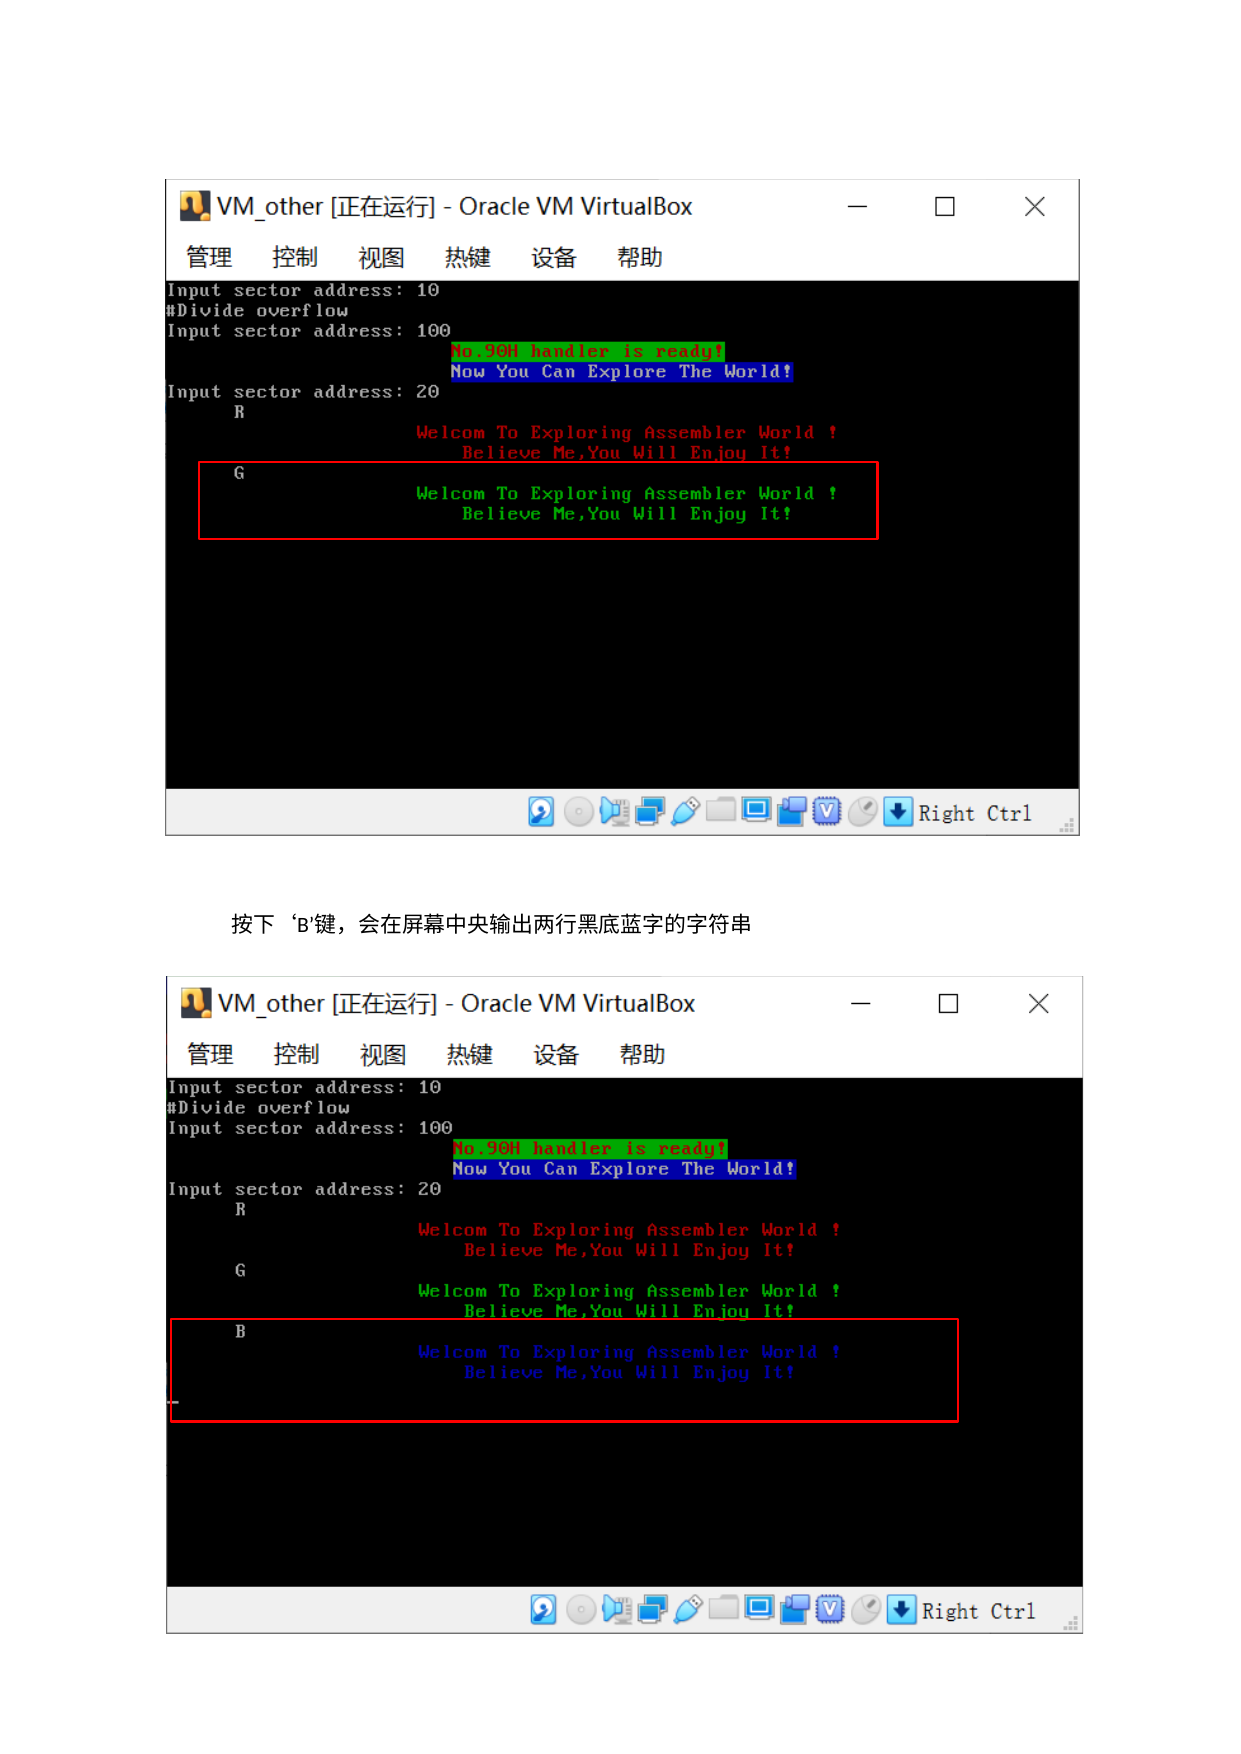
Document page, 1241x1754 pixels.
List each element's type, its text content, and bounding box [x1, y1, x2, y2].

picture [166, 976, 1084, 1634]
text 按下‘B’键，会在屏幕中央输出两行黑底蓝字的字符串 [187, 907, 1053, 939]
picture [165, 179, 1080, 836]
